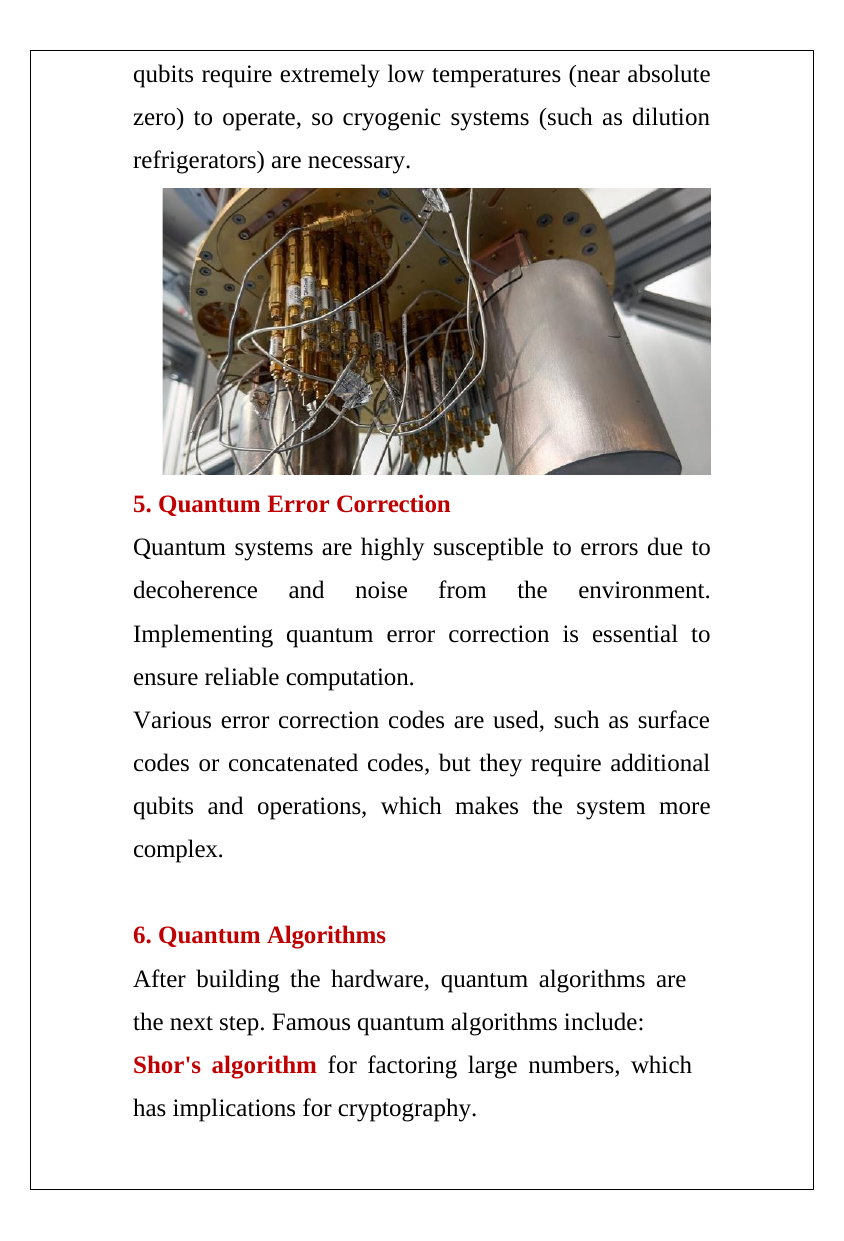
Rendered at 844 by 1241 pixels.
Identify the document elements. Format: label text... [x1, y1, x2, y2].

picture [162, 188, 711, 475]
subtitle Quantum Algorithms [133, 921, 813, 949]
text Quantum systems are highly susceptible to errors due to decoherence and noise from the environment. Implementing quantum error correction is essential to ensure reliable computation. [133, 532, 711, 691]
text After building the hardware, quantum algorithms are the next step. Famous quantum algorithms include: [133, 964, 711, 1036]
text Various error correction codes are used, such as surface codes or concatenated codes, but they require additional qubits and operations, which makes the system more complex. [133, 705, 711, 863]
subtitle Quantum Error Correction [133, 489, 813, 518]
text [133, 59, 711, 174]
text Shor's algorithm for factoring large numbers, which has implications for cryptography. [133, 1050, 711, 1122]
